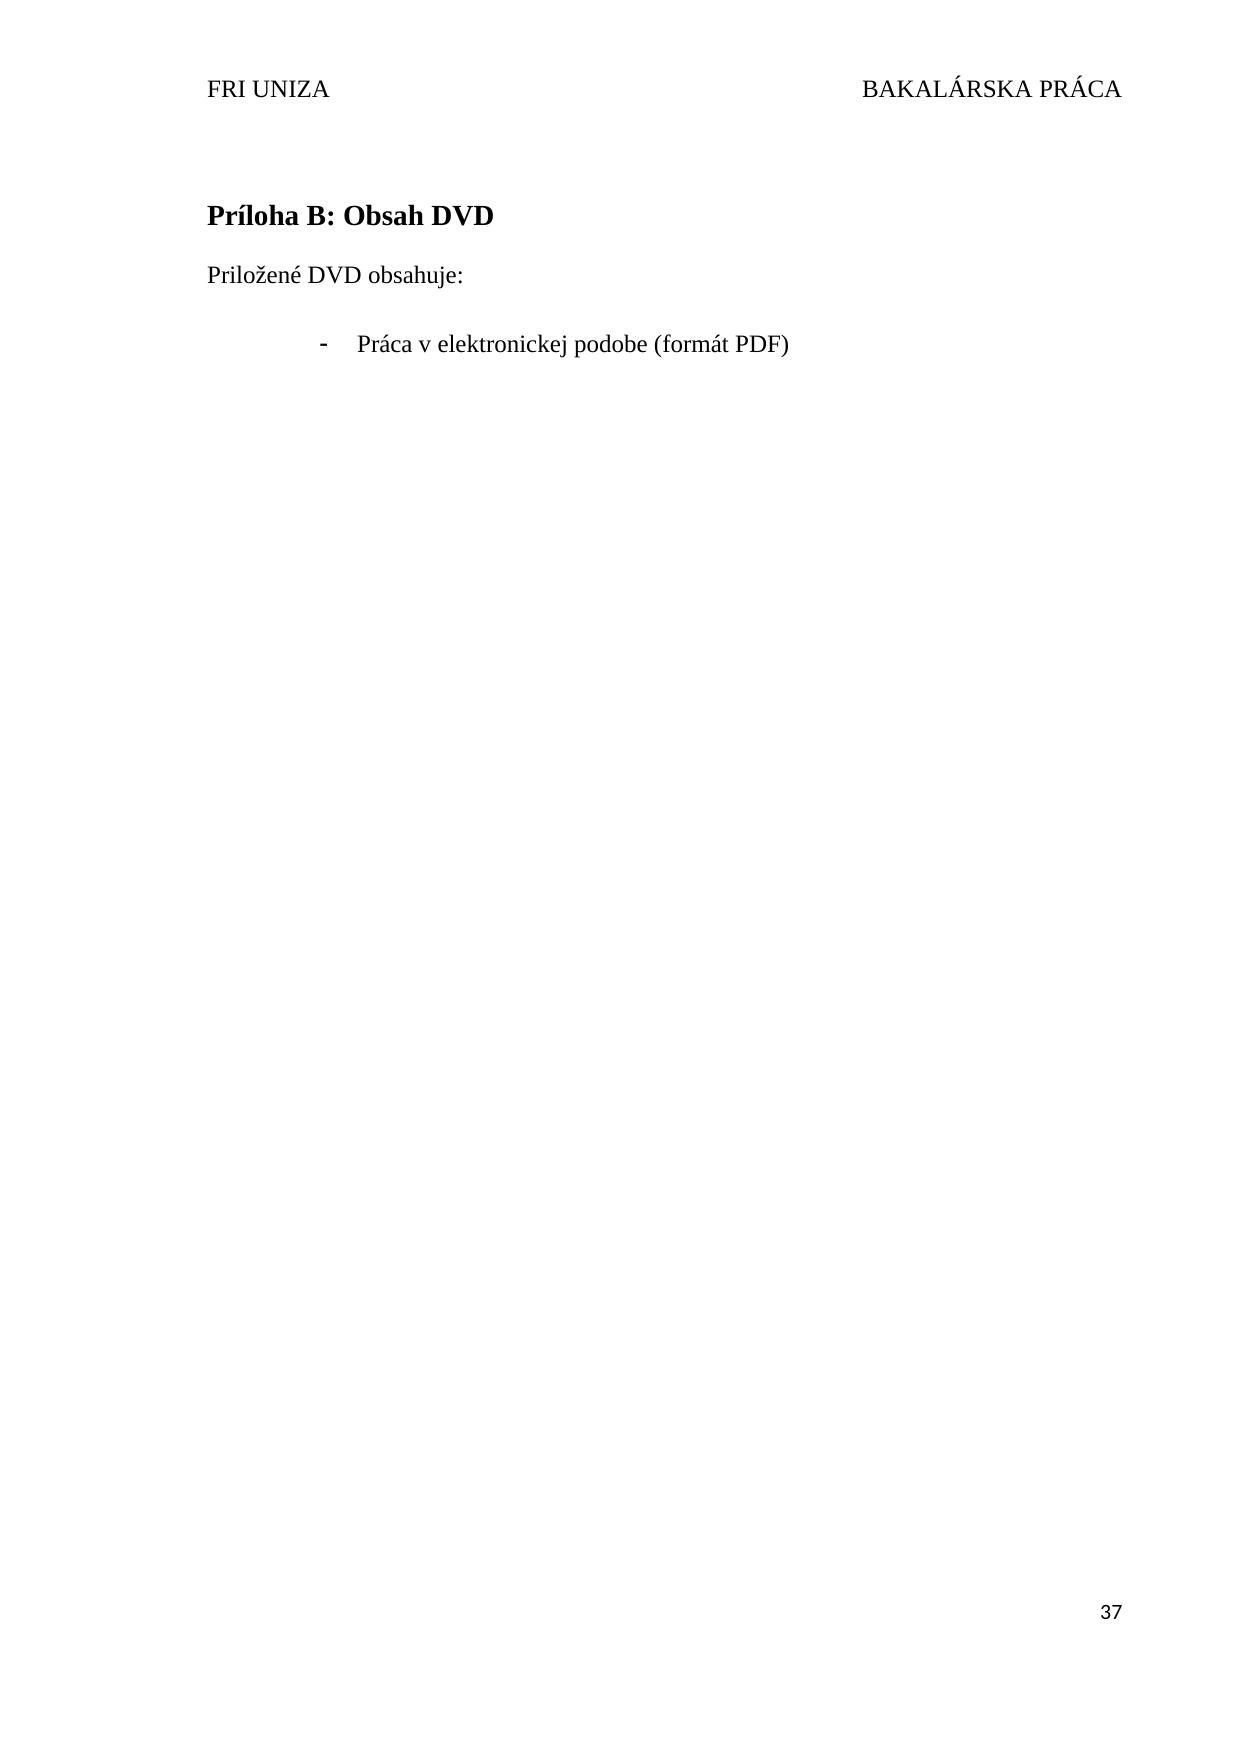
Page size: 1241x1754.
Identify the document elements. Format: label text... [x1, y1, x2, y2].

text Priložené DVD obsahuje: [207, 261, 1122, 289]
subtitle Príloha B: Obsah DVD [207, 198, 1122, 231]
list Práca v elektronickej podobe (formát PDF) [319, 329, 1122, 357]
